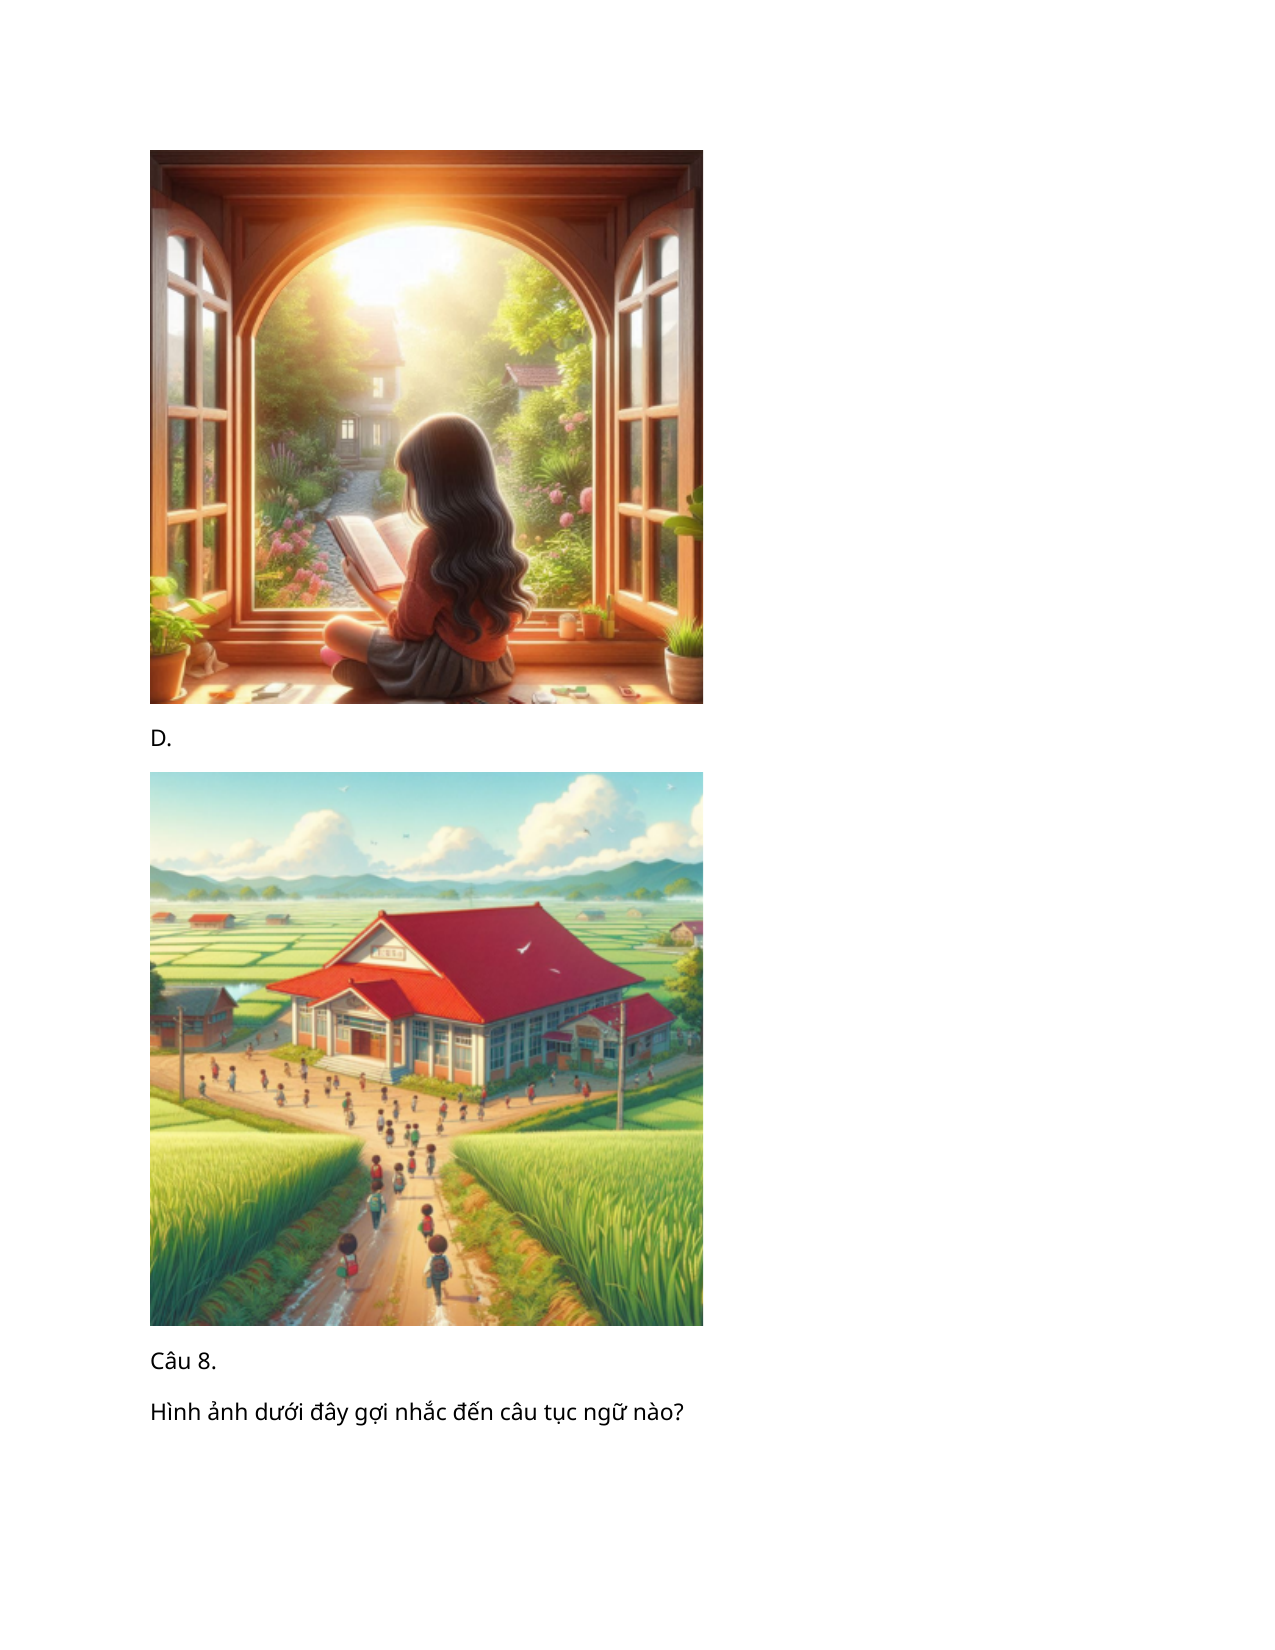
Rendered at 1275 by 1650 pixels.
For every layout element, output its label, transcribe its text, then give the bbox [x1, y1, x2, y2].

text Hình ảnh dưới đây gợi nhắc đến câu tục ngữ nào? [150, 1395, 1125, 1427]
text D. [150, 722, 1125, 753]
picture [150, 772, 704, 1326]
picture [150, 150, 704, 704]
text Câu 8. [150, 1345, 1125, 1376]
